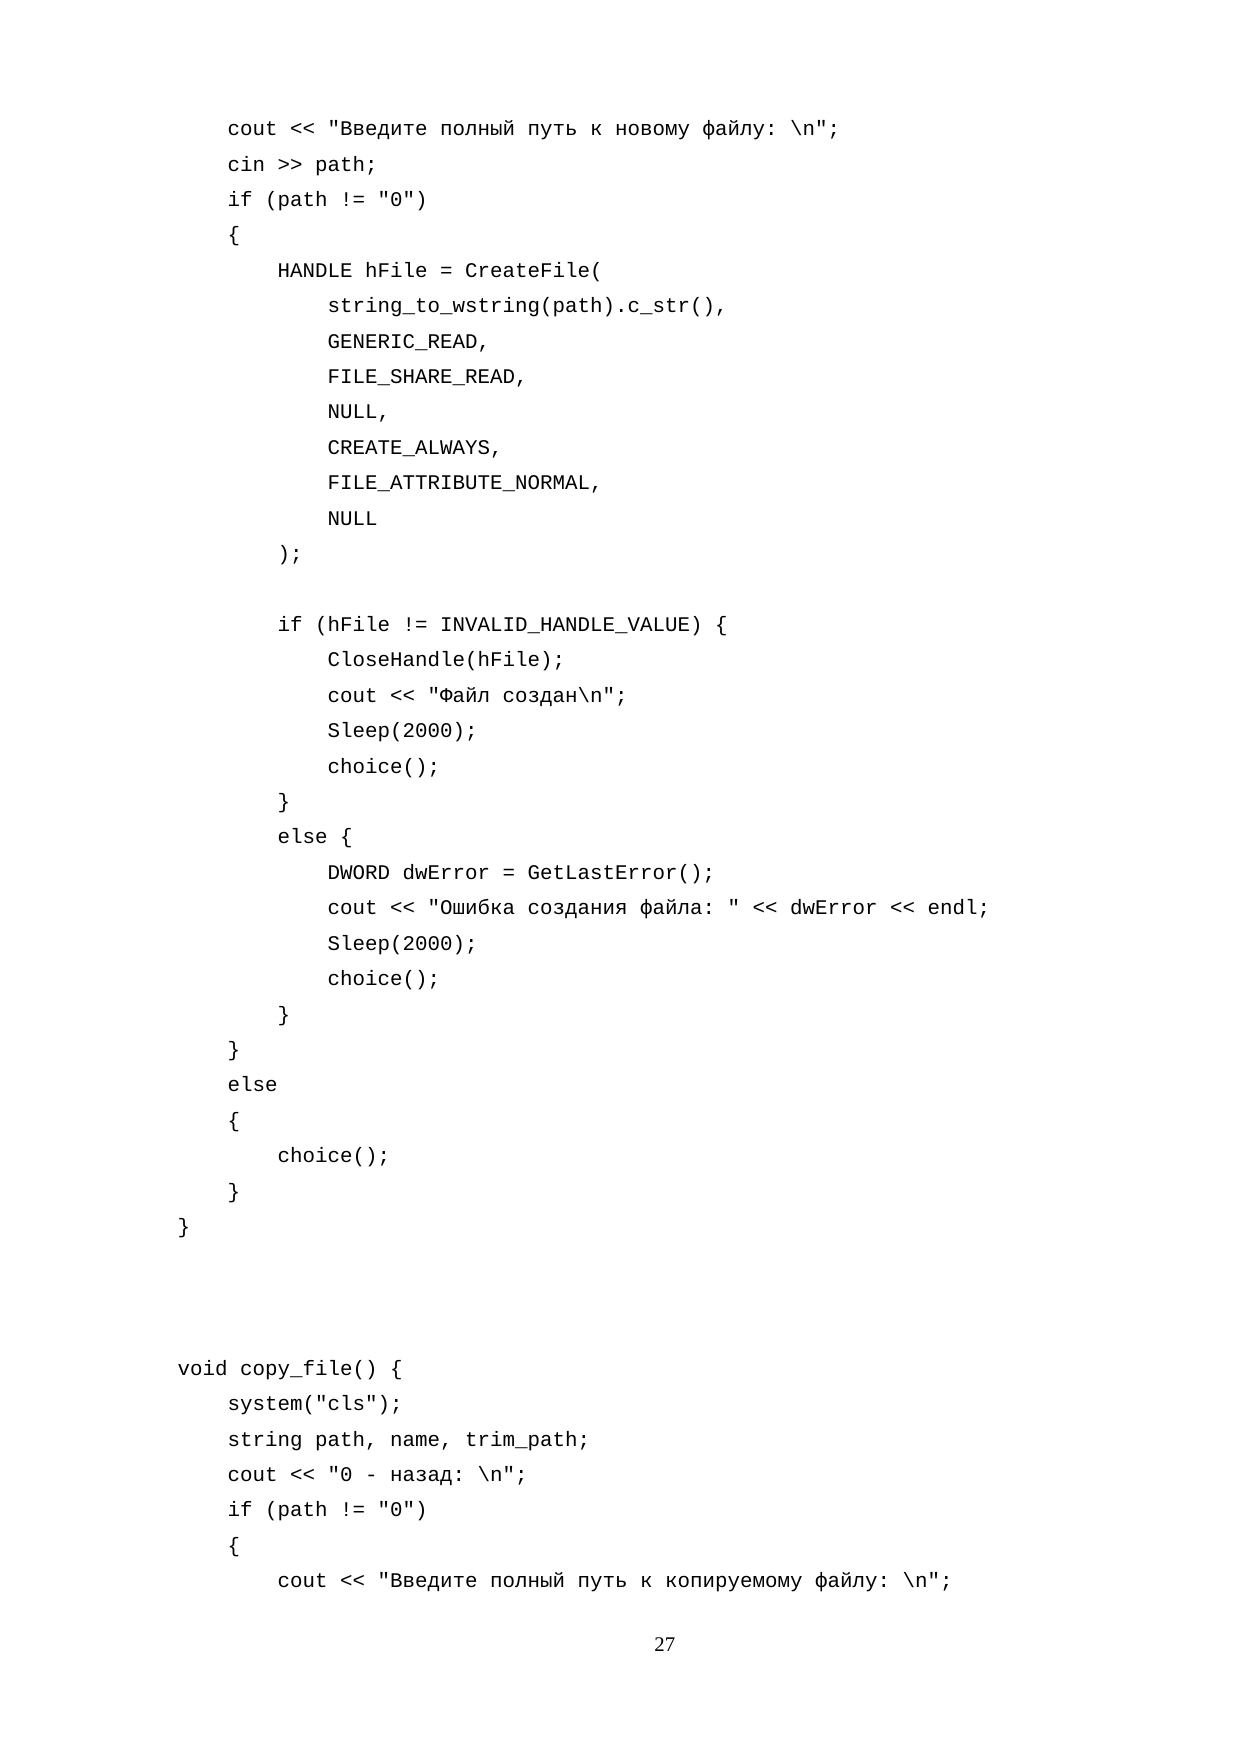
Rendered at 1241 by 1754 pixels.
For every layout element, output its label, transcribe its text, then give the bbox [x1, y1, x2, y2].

text DWORD dwError = GetLastError(); [177, 862, 1152, 886]
text CloseHandle(hFile); [177, 649, 1152, 673]
text string path, name, trim_path; [177, 1428, 1152, 1452]
text NULL, [177, 401, 1152, 425]
text if (hFile != INVALID_HANDLE_VALUE) { [177, 614, 1152, 638]
text FILE_ATTRIBUTE_NORMAL, [177, 472, 1152, 496]
text system("cls"); [177, 1393, 1152, 1417]
text choice(); [177, 756, 1152, 779]
text { [177, 1535, 1152, 1558]
text else [177, 1074, 1152, 1098]
text NULL [177, 508, 1152, 531]
text } [177, 1039, 1152, 1063]
text { [177, 1110, 1152, 1133]
text GENERIC_READ, [177, 331, 1152, 354]
text string_to_wstring(path).c_str(), [177, 295, 1152, 319]
text cout << "Введите полный путь к новому файлу: \n"; [177, 118, 1152, 142]
text choice(); [177, 1145, 1152, 1169]
text } [177, 791, 1152, 815]
text cin >> path; [177, 153, 1152, 177]
text FILE_SHARE_READ, [177, 366, 1152, 390]
text } [177, 1003, 1152, 1027]
text } [177, 1216, 1152, 1240]
text if (path != "0") [177, 1499, 1152, 1523]
text cout << "Файл создан\n"; [177, 685, 1152, 708]
text Sleep(2000); [177, 933, 1152, 956]
text ); [177, 543, 1152, 567]
text cout << "Введите полный путь к копируемому файлу: \n"; [177, 1570, 1152, 1594]
text Sleep(2000); [177, 720, 1152, 744]
text void copy_file() { [177, 1358, 1152, 1381]
text } [177, 1181, 1152, 1204]
text else { [177, 826, 1152, 850]
text { [177, 224, 1152, 248]
text if (path != "0") [177, 189, 1152, 213]
text choice(); [177, 968, 1152, 992]
text HANDLE hFile = CreateFile( [177, 260, 1152, 283]
text cout << "0 - назад: \n"; [177, 1464, 1152, 1488]
text CREATE_ALWAYS, [177, 437, 1152, 461]
text cout << "Ошибка создания файла: " << dwError << endl; [177, 897, 1152, 921]
